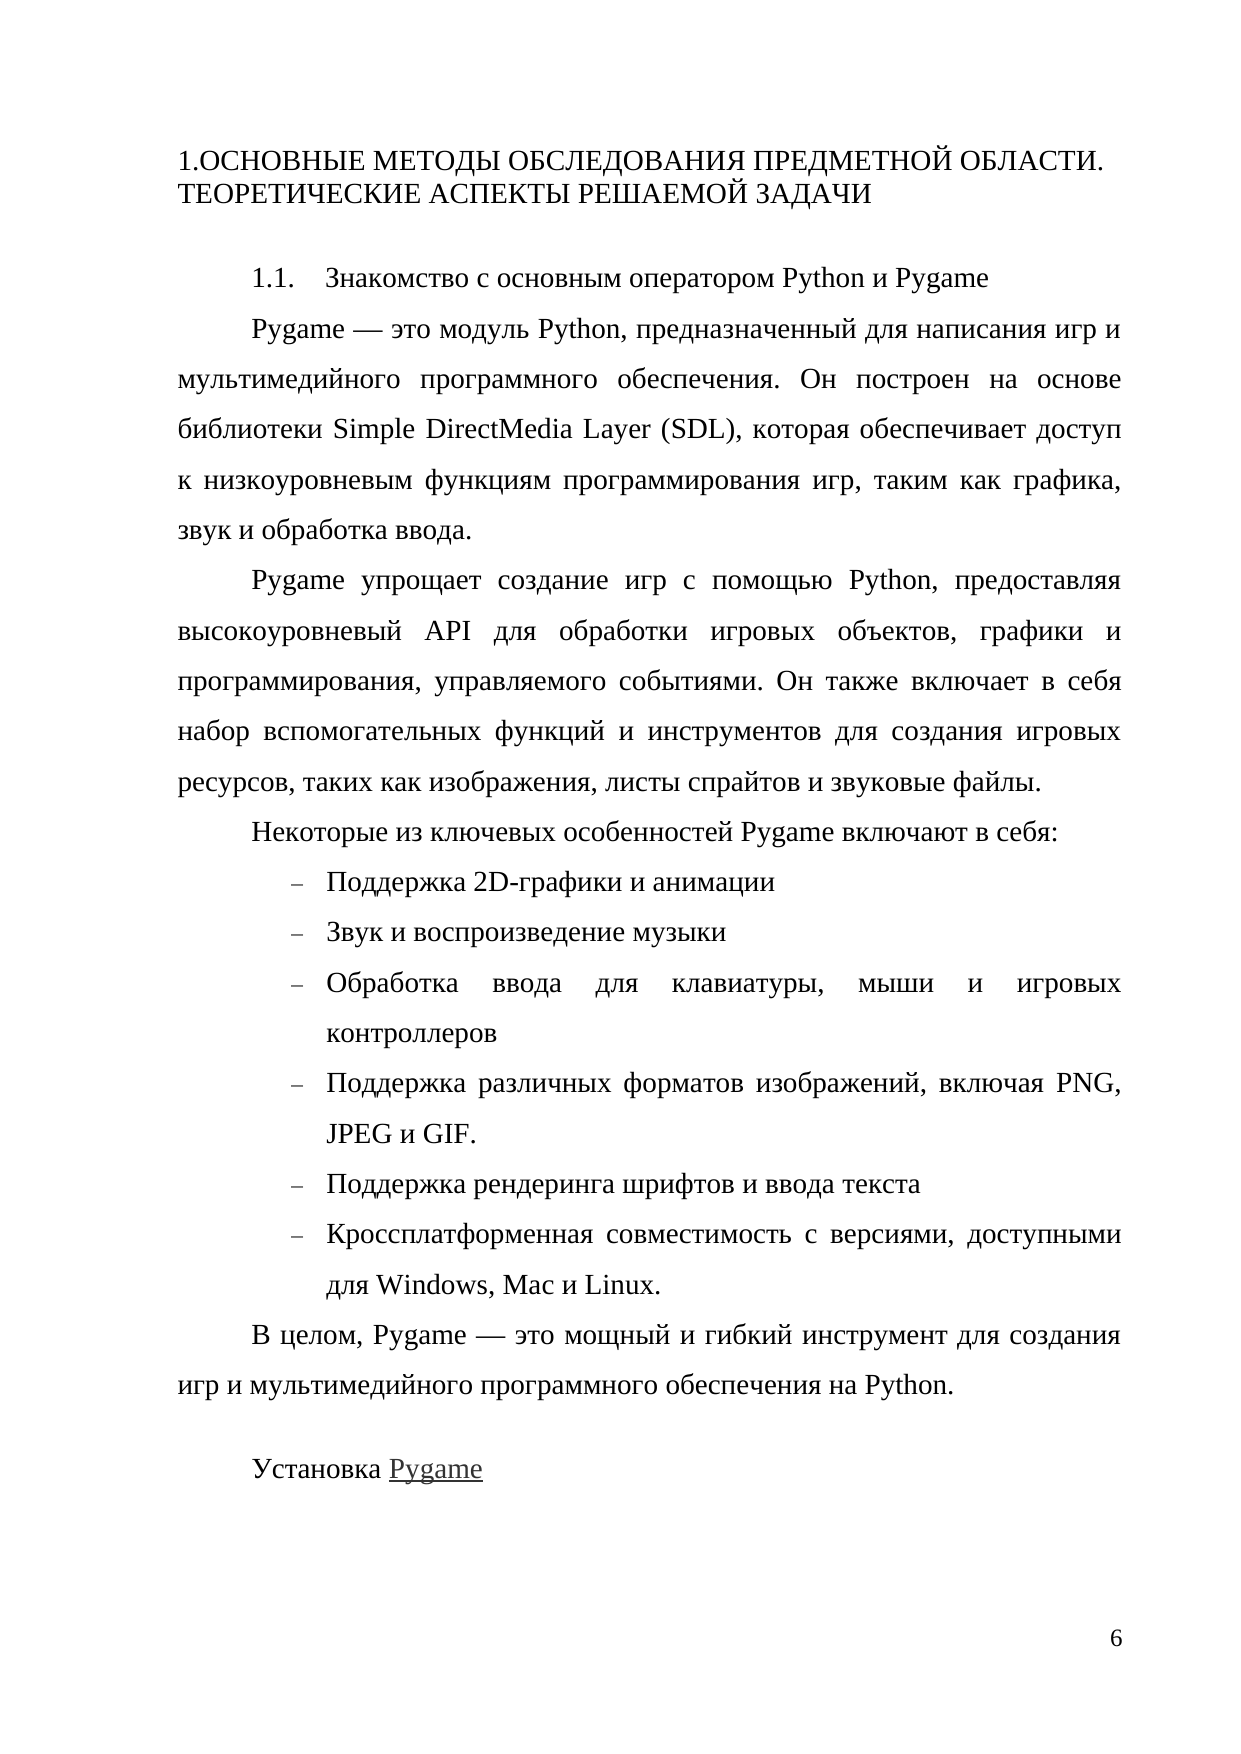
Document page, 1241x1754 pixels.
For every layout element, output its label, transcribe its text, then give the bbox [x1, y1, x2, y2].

list В целом, Pygame — это мощный и гибкий инструмент для создания игр и мультимедийного программного обеспечения на Python. [177, 1317, 1122, 1401]
list Pygame — это модуль Python, предназначенный для написания игр и мультимедийного программного обеспечения. Он построен на основе библиотеки Simple DirectMedia Layer (SDL), которая обеспечивает доступ к низкоуровневым функциям программирования игр, таким как графика, звук и обработка ввода. [177, 311, 1122, 546]
list Обработка ввода для клавиатуры, мыши и игровых контроллеров [288, 965, 1122, 1049]
list Некоторые из ключевых особенностей Pygame включают в себя: [177, 814, 1122, 847]
list Звук и воспроизведение музыки [288, 914, 1122, 948]
list Поддержка различных форматов изображений, включая PNG, JPEG и GIF. [288, 1066, 1122, 1149]
list Поддержка рендеринга шрифтов и ввода текста [288, 1166, 1122, 1200]
subtitle 1.ОСНОВНЫЕ МЕТОДЫ ОБСЛЕДОВАНИЯ ПРЕДМЕТНОЙ ОБЛАСТИ. ТЕОРЕТИЧЕСКИЕ АСПЕКТЫ РЕШАЕМОЙ ЗАДАЧИ [177, 143, 1122, 210]
list Кроссплатформенная совместимость с версиями, доступными для Windows, Mac и Linux. [288, 1216, 1122, 1300]
list Знакомство с основным оператором Python и Pygame [177, 261, 1122, 294]
list Поддержка 2D-графики и анимации [288, 864, 1122, 898]
text Установка Pygame [177, 1451, 1122, 1485]
list Pygame упрощает создание игр с помощью Python, предоставляя высокоуровневый API для обработки игровых объектов, графики и программирования, управляемого событиями. Он также включает в себя набор вспомогательных функций и инструментов для создания игровых ресурсов, таких как изображения, листы спрайтов и звуковые файлы. [177, 562, 1122, 797]
